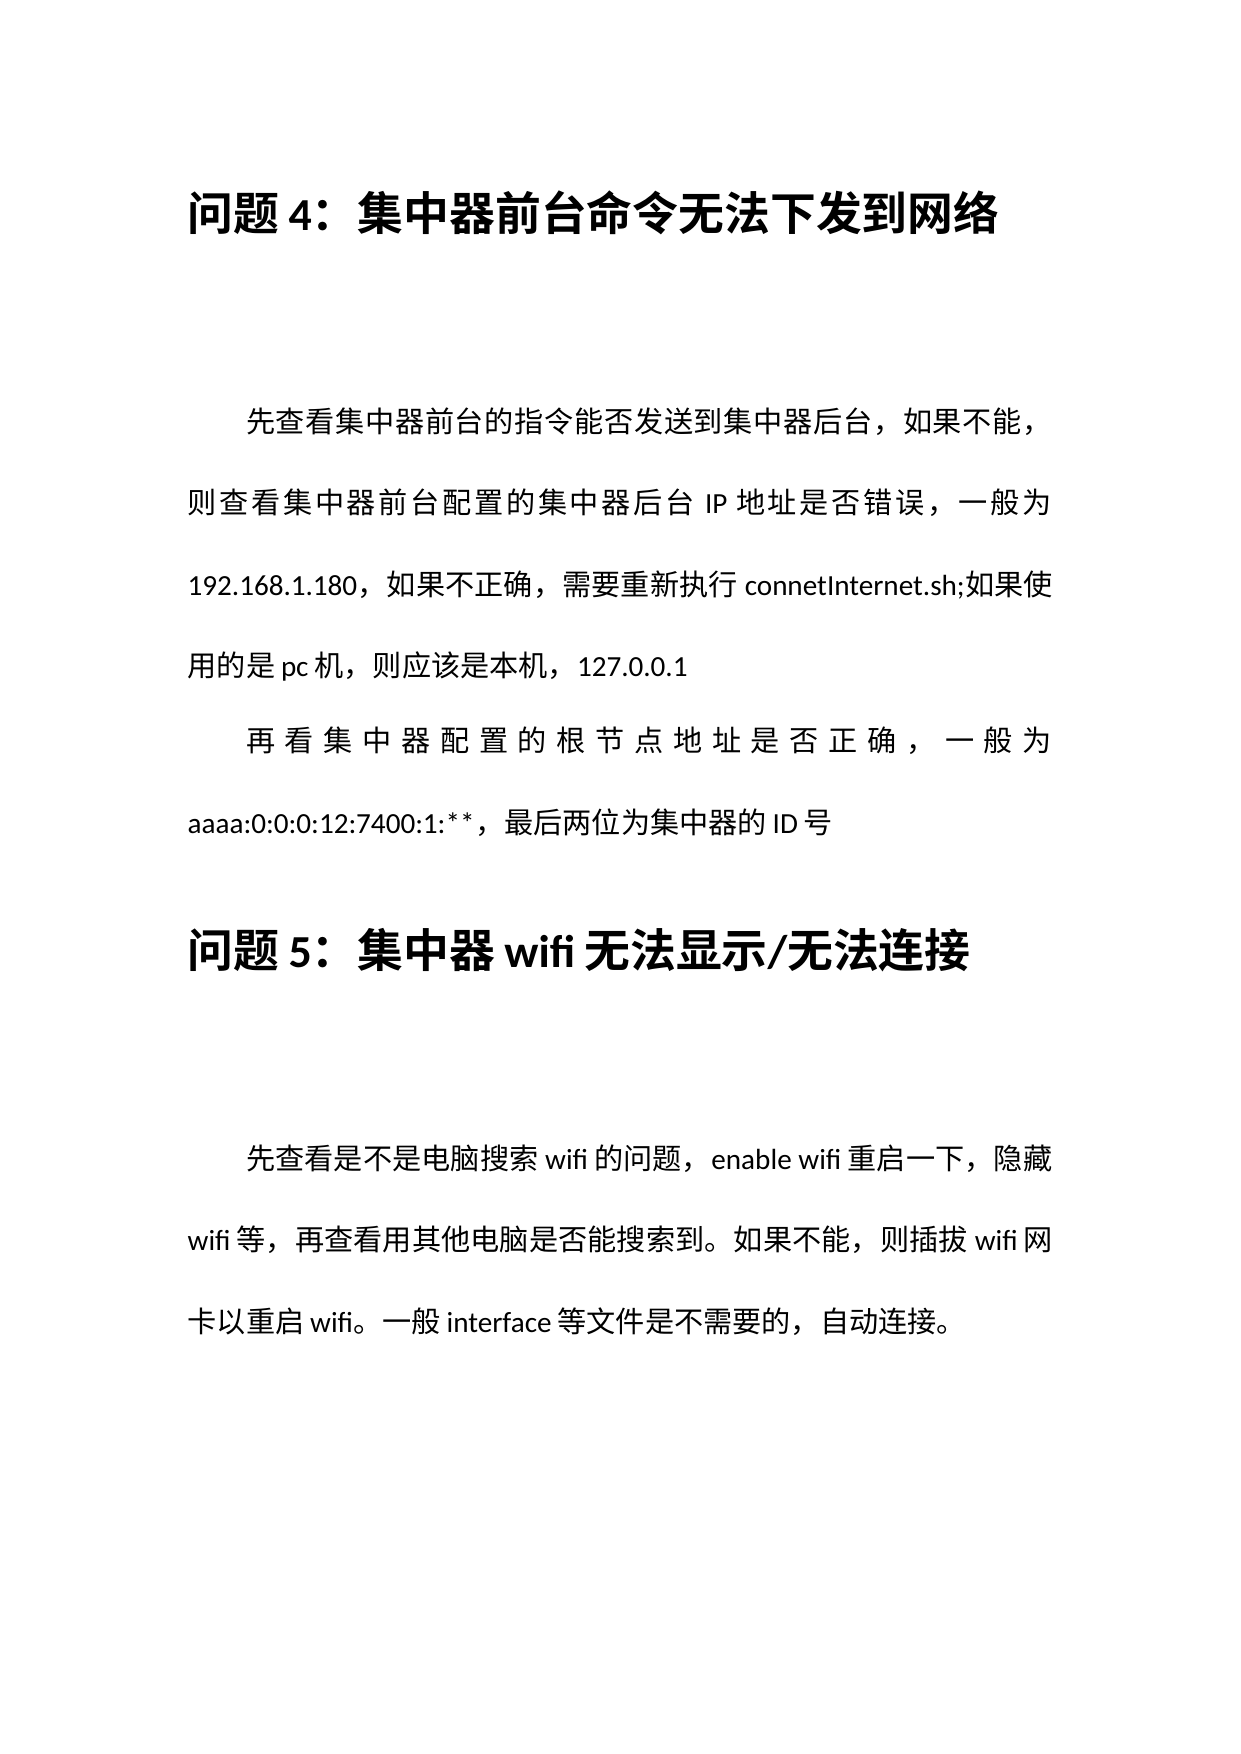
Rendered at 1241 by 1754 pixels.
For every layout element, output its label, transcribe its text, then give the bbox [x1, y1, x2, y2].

text 先查看是不是电脑搜索wifi的问题，enable wifi重启一下，隐藏wifi等，再查看用其他电脑是否能搜索到。如果不能，则插拔wifi网卡以重启wifi。一般interface等文件是不需要的，自动连接。 [187, 1124, 1053, 1352]
subtitle 问题4：集中器前台命令无法下发到网络 [187, 162, 1053, 259]
text 先查看集中器前台的指令能否发送到集中器后台，如果不能，则查看集中器前台配置的集中器后台IP地址是否错误，一般为 192.168.1.180，如果不正确，需要重新执行connetInternet.sh;如果使用的是pc机，则应该是本机，127.0.0.1 [187, 387, 1053, 696]
text 再看集中器配置的根节点地址是否正确，一般为aaaa:0:0:0:12:7400:1:**，最后两位为集中器的ID号 [187, 707, 1053, 853]
subtitle 问题5：集中器wifi无法显示/无法连接 [187, 899, 1053, 996]
